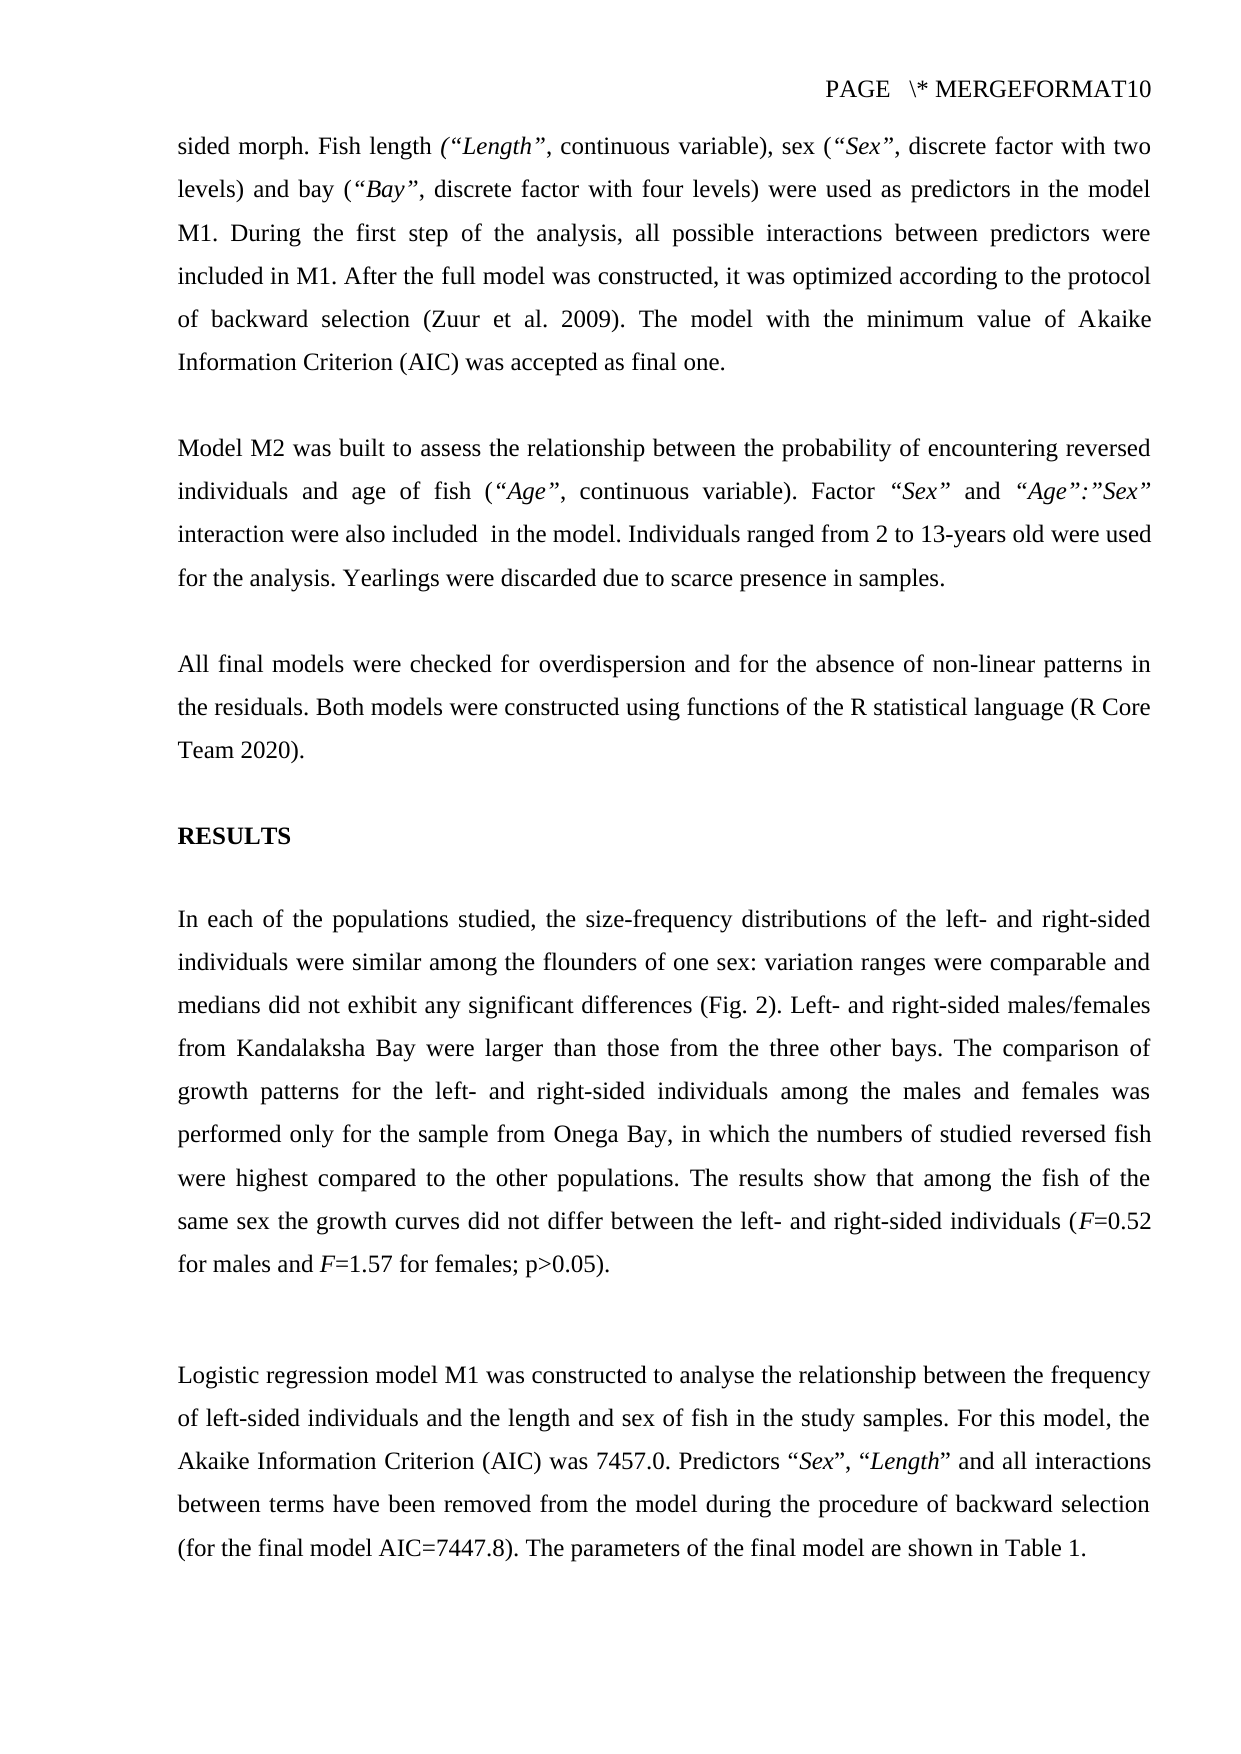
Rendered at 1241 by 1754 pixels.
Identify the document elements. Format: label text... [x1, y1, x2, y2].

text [177, 131, 1152, 376]
text In each of the populations studied, the size-frequency distributions of the left- and right-sided individuals were similar among the flounders of one sex: variation ranges were comparable and medians did not exhibit any significant differences (Fig. 2). Left- and right-sided males/females from Kandalaksha Bay were larger than those from the three other bays. The comparison of growth patterns for the left- and right-sided individuals among the males and females was performed only for the sample from Onega Bay, in which the numbers of studied reversed fish were highest compared to the other populations. The results show that among the fish of the same sex the growth curves did not differ between the left- and right-sided individuals (F=0.52 for males and F=1.57 for females; р>0.05). [177, 904, 1152, 1278]
text All final models were checked for overdispersion and for the absence of non-linear patterns in the residuals. Both models were constructed using functions of the R statistical language (R Core Team 2020). [177, 649, 1152, 764]
text Model М2 was built to assess the relationship between the probability of encountering reversed individuals and age of fish (“Age”, continuous variable). Factor “Sex” and “Age”:”Sex” interaction were also included in the model. Individuals ranged from 2 to 13-years old were used for the analysis. Yearlings were discarded due to scarce presence in samples. [177, 433, 1152, 591]
text Logistic regression model M1 was constructed to analyse the relationship between the frequency of left-sided individuals and the length and sex of fish in the study samples. For this model, the Akaike Information Criterion (AIC) was 7457.0. Predictors “Sex”, “Length” and all interactions between terms have been removed from the model during the procedure of backward selection (for the final model AIC=7447.8). The parameters of the final model are shown in Table 1. [177, 1360, 1152, 1561]
text RESULTS [177, 821, 1152, 850]
